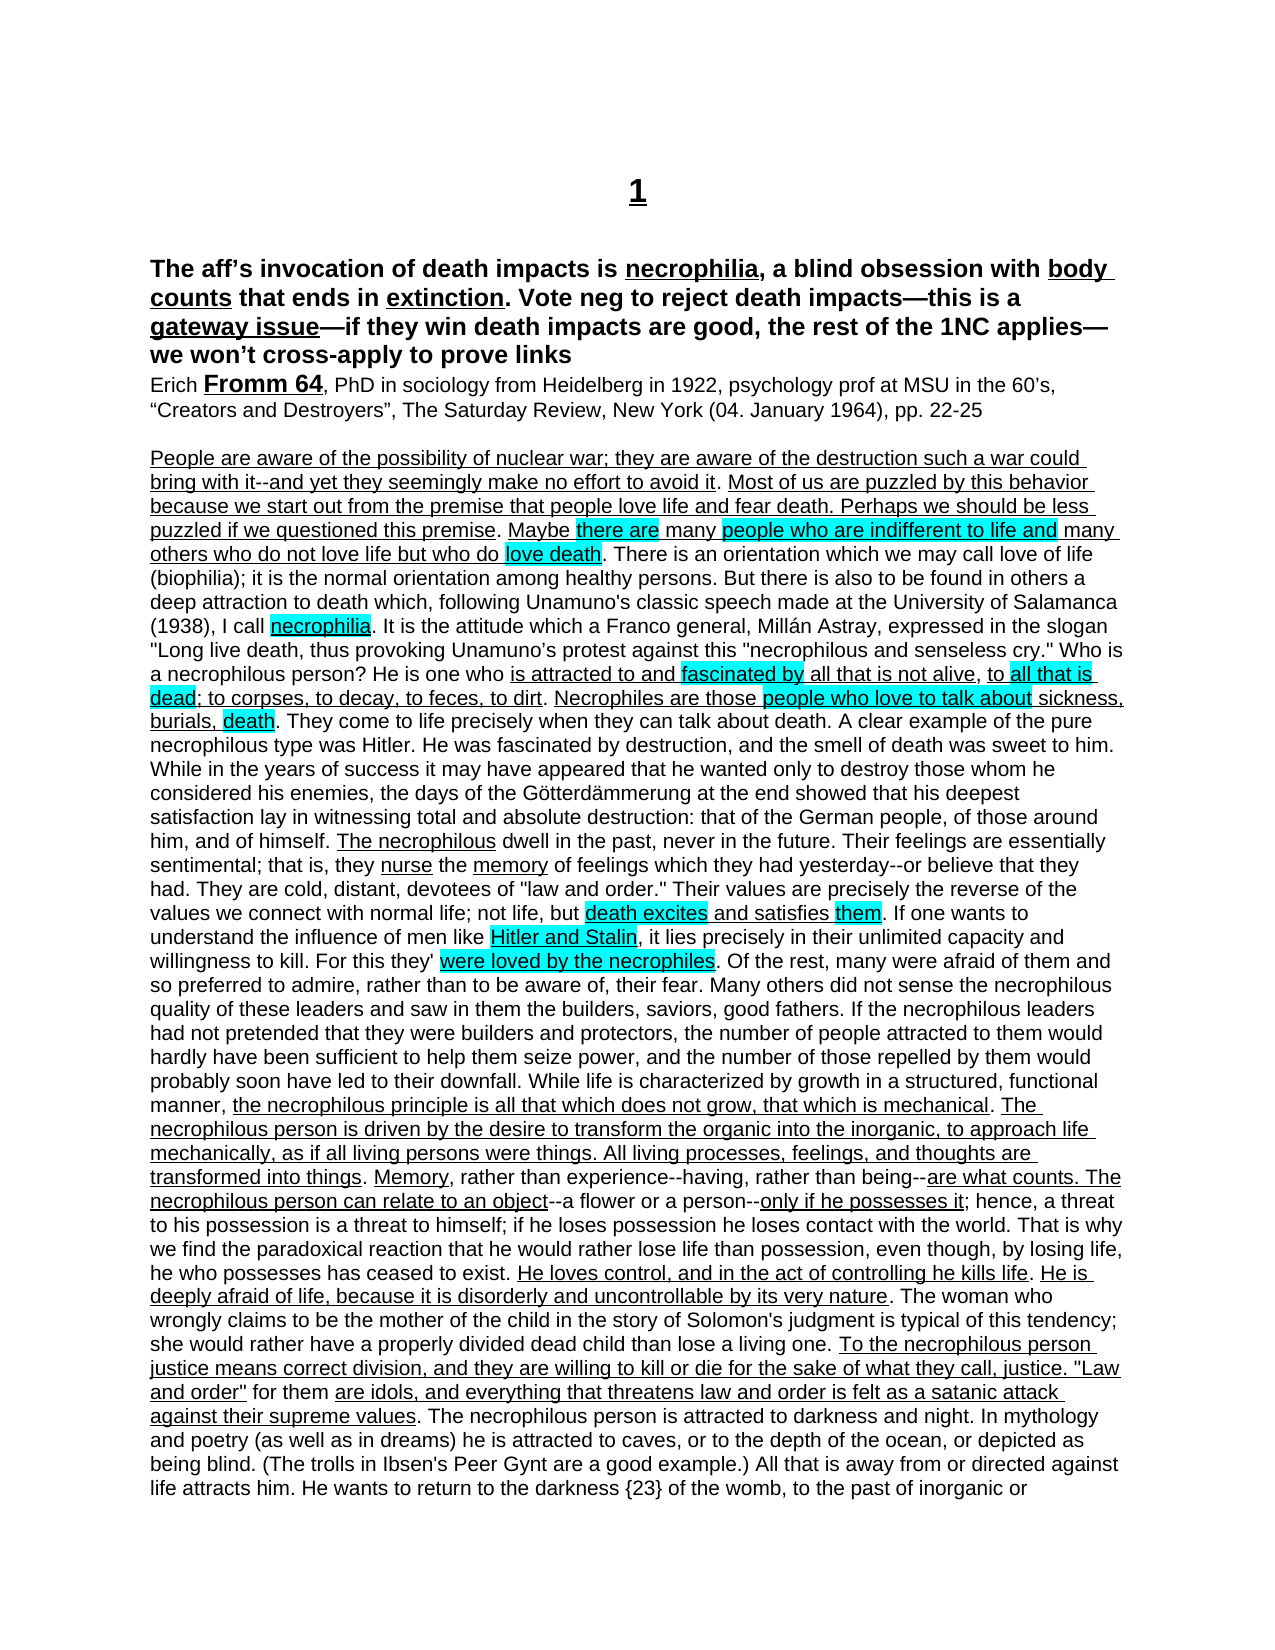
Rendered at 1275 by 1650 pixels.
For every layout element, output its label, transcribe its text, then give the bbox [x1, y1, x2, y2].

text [150, 446, 1125, 1500]
text Erich Fromm 64, PhD in sociology from Heidelberg in 1922, psychology prof at MSU in the 60’s, “Creators and Destroyers”, The Saturday Review, New York (04. January 1964), pp. 22-25 [150, 369, 1125, 422]
subtitle The aff’s invocation of death impacts is necrophilia, a blind obsession with body counts that ends in extinction. Vote neg to reject death impacts—this is a gateway issue—if they win death impacts are good, the rest of the 1NC applies—we won’t cross-apply to prove links [150, 254, 1125, 369]
subtitle 1 [150, 171, 1125, 209]
